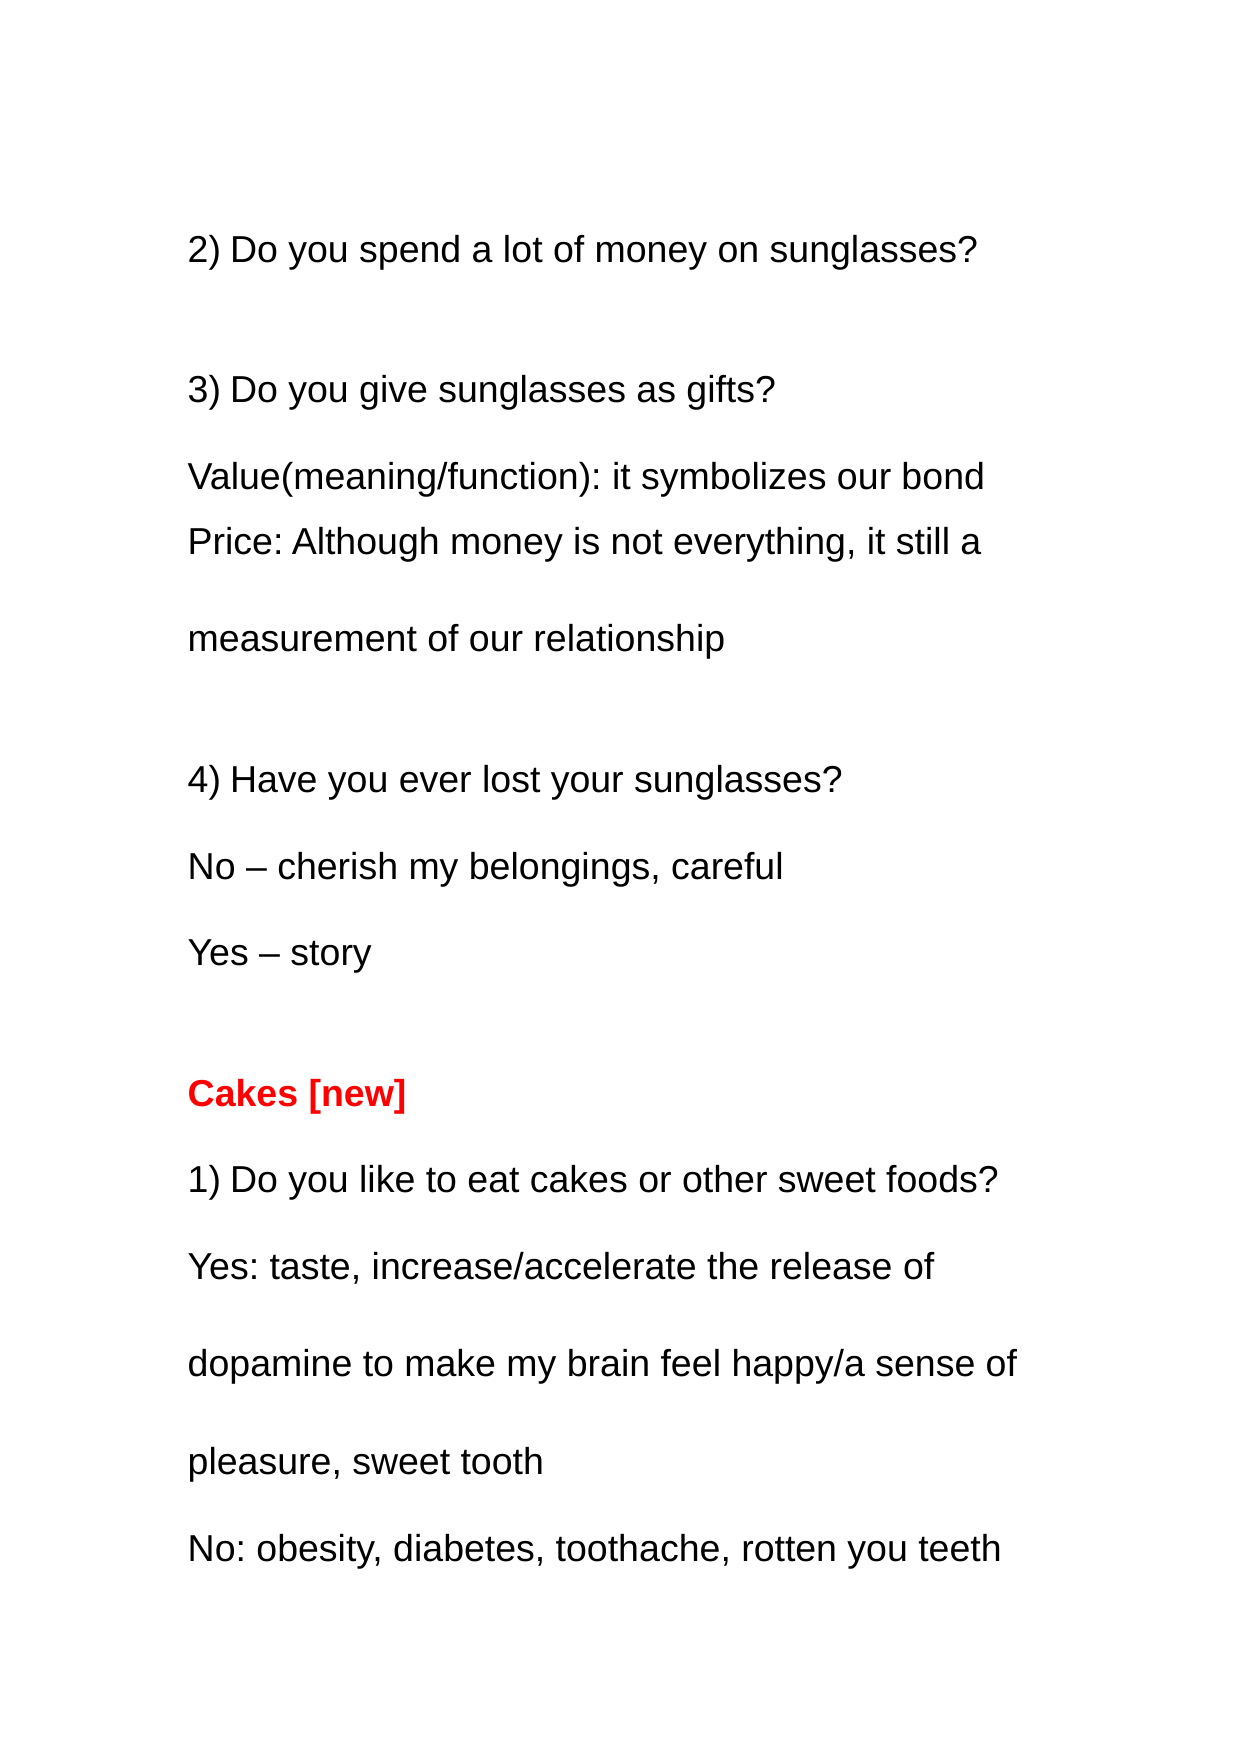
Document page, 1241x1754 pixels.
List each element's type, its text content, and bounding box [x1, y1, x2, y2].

list Do you spend a lot of money on sunglasses? [187, 216, 1053, 281]
list Have you ever lost your sunglasses? [187, 746, 1053, 811]
list Do you give sunglasses as gifts? [187, 357, 1053, 422]
list Do you like to eat cakes or other sweet foods? [187, 1147, 1053, 1212]
text Yes – story [187, 919, 1053, 984]
text Price: Although money is not everything, it still a measurement of our relationship [187, 508, 1053, 671]
text Value(meaning/function): it symbolizes our bond [187, 443, 1053, 508]
text No – cherish my belongings, careful [187, 833, 1053, 898]
text Yes: taste, increase/accelerate the release of dopamine to make my brain feel happy/a sense of pleasure, sweet tooth [187, 1233, 1053, 1493]
text Cakes [new] [187, 1060, 1053, 1125]
text No: obesity, diabetes, toothache, rotten you teeth [187, 1515, 1053, 1580]
